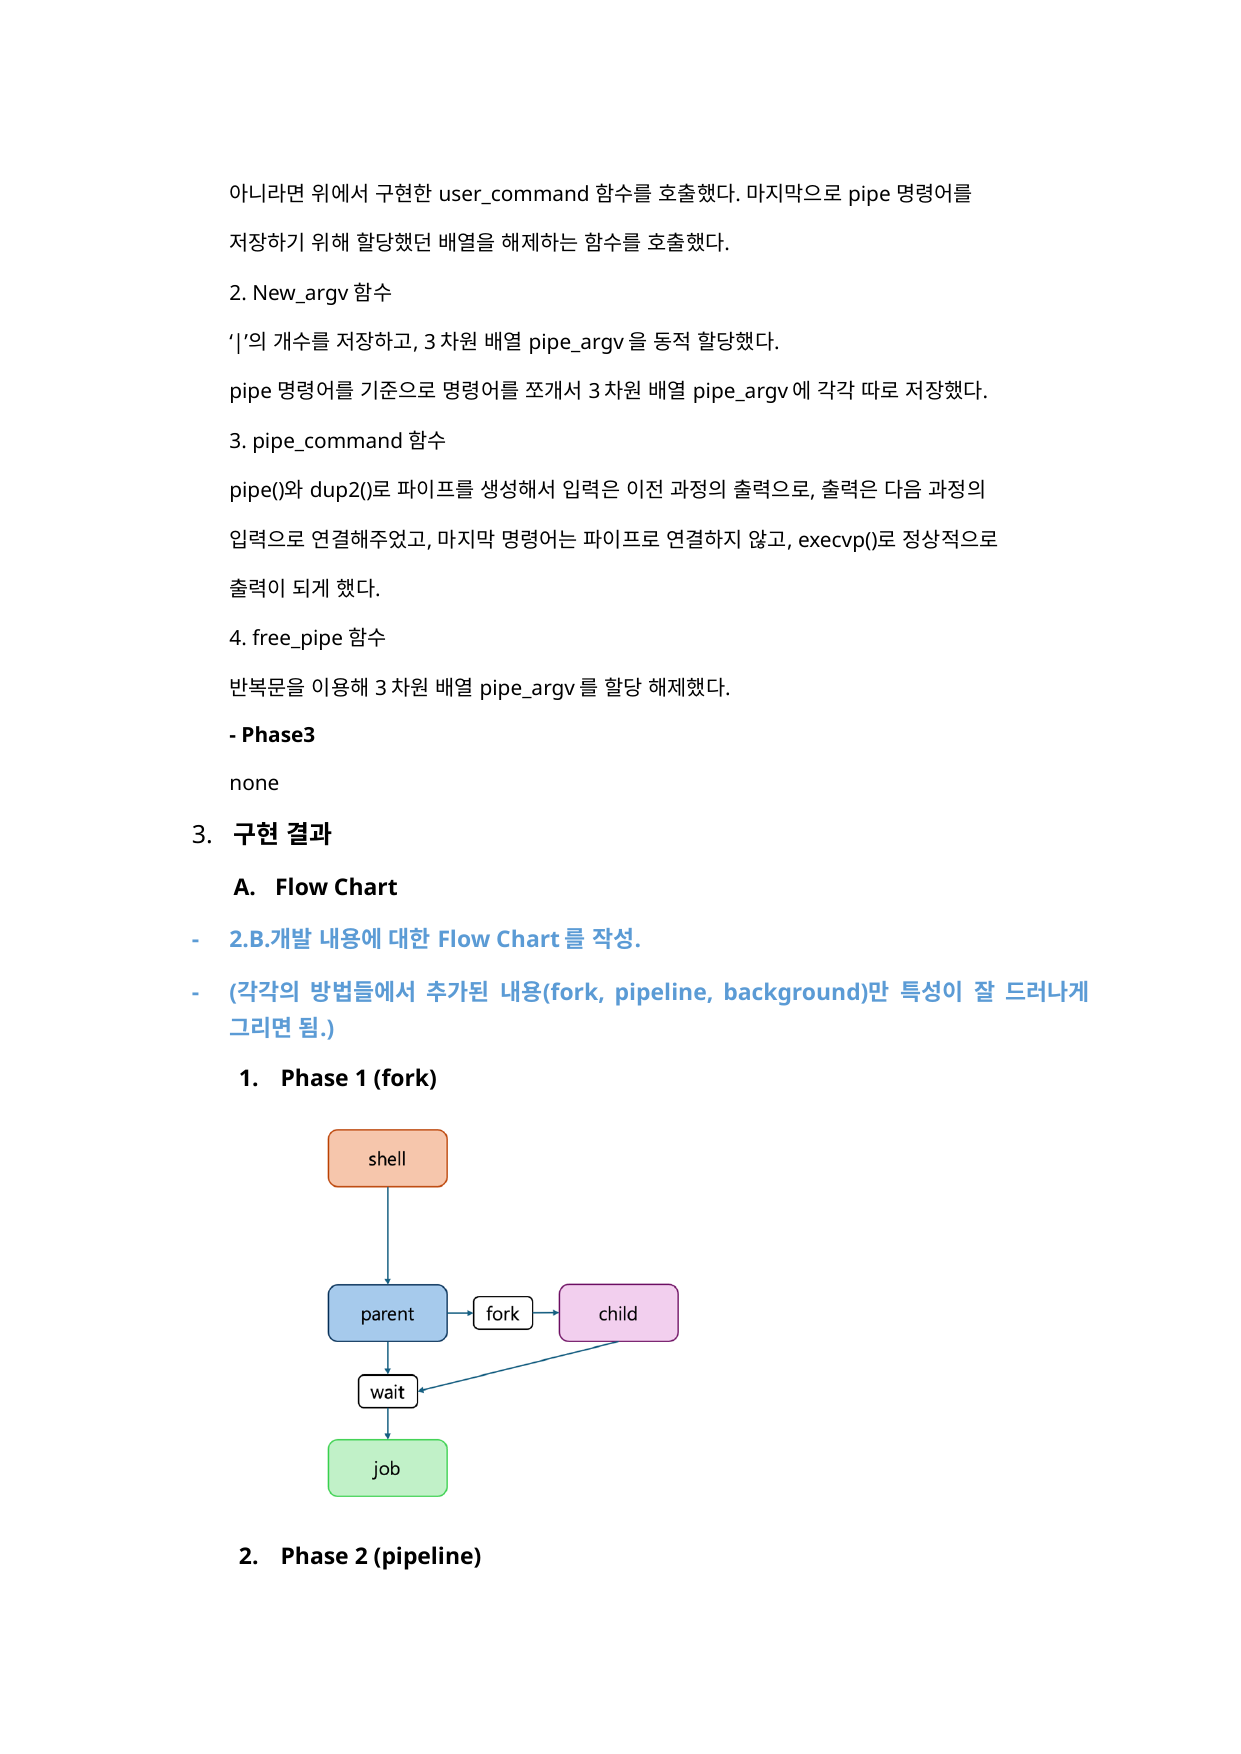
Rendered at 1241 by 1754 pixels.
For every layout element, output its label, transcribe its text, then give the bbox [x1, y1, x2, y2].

list 저장하기 위해 할당했던 배열을 해제하는 함수를 호출했다. [229, 227, 1090, 257]
list 아니라면 위에서 구현한 user_command 함수를 호출했다. 마지막으로 pipe 명령어를 [229, 177, 1090, 207]
list 3. pipe_command 함수 [229, 424, 1090, 454]
list (각각의 방법들에서 추가된 내용(fork, pipeline, background)만 특성이 잘 드러나게 그리면 됨.) [192, 974, 1090, 1043]
list Phase 1 (fork) [239, 1062, 1090, 1093]
list pipe()와 dup2()로 파이프를 생성해서 입력은 이전 과정의 출력으로, 출력은 다음 과정의 [229, 473, 1090, 504]
list 4. free_pipe 함수 [229, 622, 1090, 652]
list 입력으로 연결해주었고, 마지막 명령어는 파이프로 연결하지 않고, execvp()로 정상적으로 [229, 523, 1090, 553]
list 반복문을 이용해 3차원 배열 pipe_argv를 할당 해제했다. [229, 671, 1090, 701]
text ‘|’의 개수를 저장하고, 3차원 배열 pipe_argv을 동적 할당했다. [150, 325, 1090, 356]
list 출력이 되게 했다. [229, 572, 1090, 602]
list pipe 명령어를 기준으로 명령어를 쪼개서 3차원 배열 pipe_argv에 각각 따로 저장했다. [229, 375, 1090, 405]
list none [229, 768, 1090, 796]
list 2.B.개발 내용에 대한 Flow Chart를 작성. [192, 921, 1090, 954]
list - Phase3 [229, 720, 1090, 749]
list Flow Chart [233, 871, 1090, 902]
list 구현 결과 [192, 815, 1090, 851]
picture [280, 1112, 719, 1522]
list Phase 2 (pipeline) [239, 1540, 1090, 1571]
list 2. New_argv 함수 [229, 276, 1090, 306]
